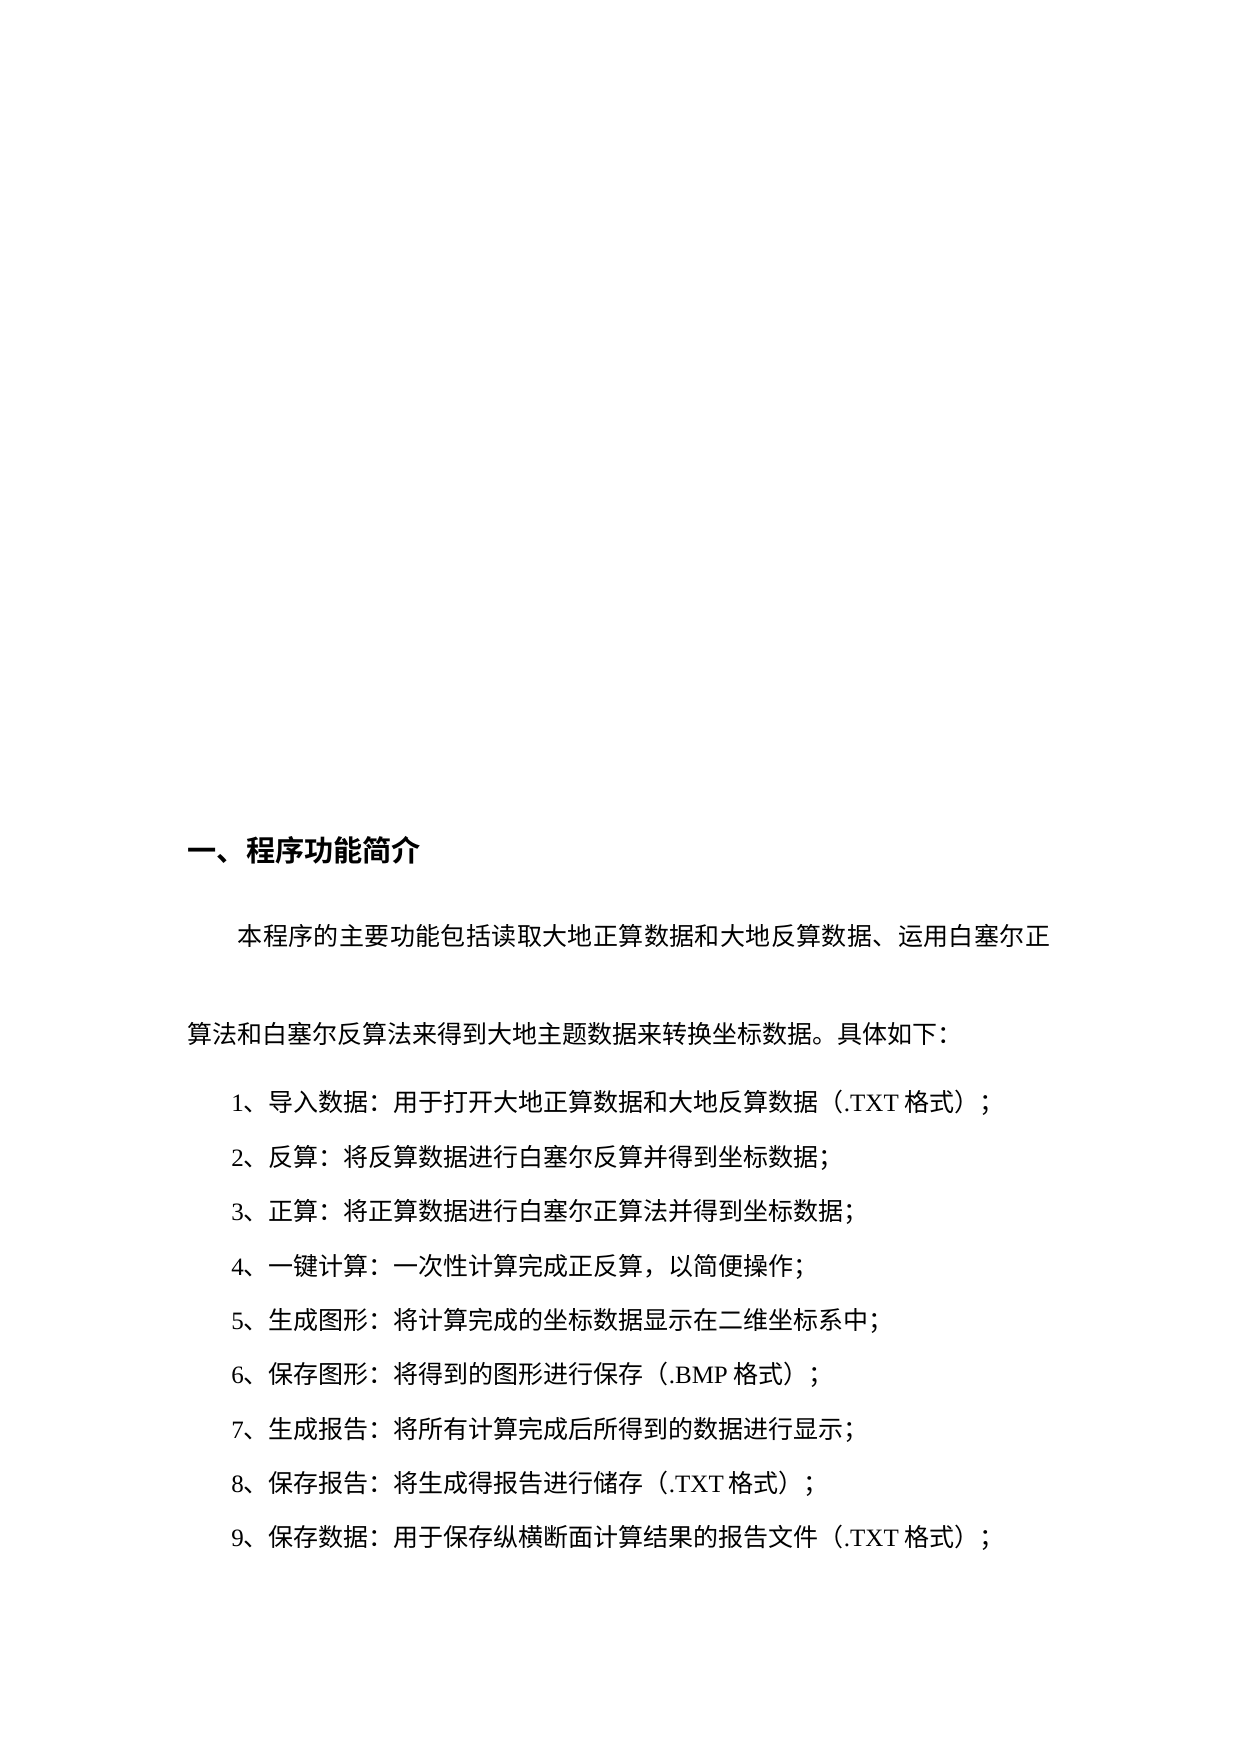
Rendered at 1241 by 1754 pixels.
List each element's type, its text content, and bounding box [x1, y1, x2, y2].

list 4、一键计算：一次性计算完成正反算，以简便操作； [231, 1246, 1053, 1282]
list 9、保存数据：用于保存纵横断面计算结果的报告文件（.TXT 格式）； [231, 1518, 1053, 1554]
list 8、保存报告：将生成得报告进行储存（.TXT格式）； [231, 1463, 1053, 1500]
list 6、保存图形：将得到的图形进行保存（.BMP格式）； [231, 1355, 1053, 1391]
list 1、导入数据：用于打开大地正算数据和大地反算数据（.TXT 格式）； [231, 1083, 1053, 1119]
list 2、反算：将反算数据进行白塞尔反算并得到坐标数据； [231, 1137, 1053, 1173]
list 7、生成报告：将所有计算完成后所得到的数据进行显示； [231, 1409, 1053, 1445]
text 一、程序功能简介 [187, 816, 1053, 881]
list 3、正算：将正算数据进行白塞尔正算法并得到坐标数据； [231, 1192, 1053, 1228]
list 5、生成图形：将计算完成的坐标数据显示在二维坐标系中； [231, 1300, 1053, 1337]
text 本程序的主要功能包括读取大地正算数据和大地反算数据、运用白塞尔正算法和白塞尔反算法来得到大地主题数据来转换坐标数据。具体如下： [187, 902, 1053, 1065]
